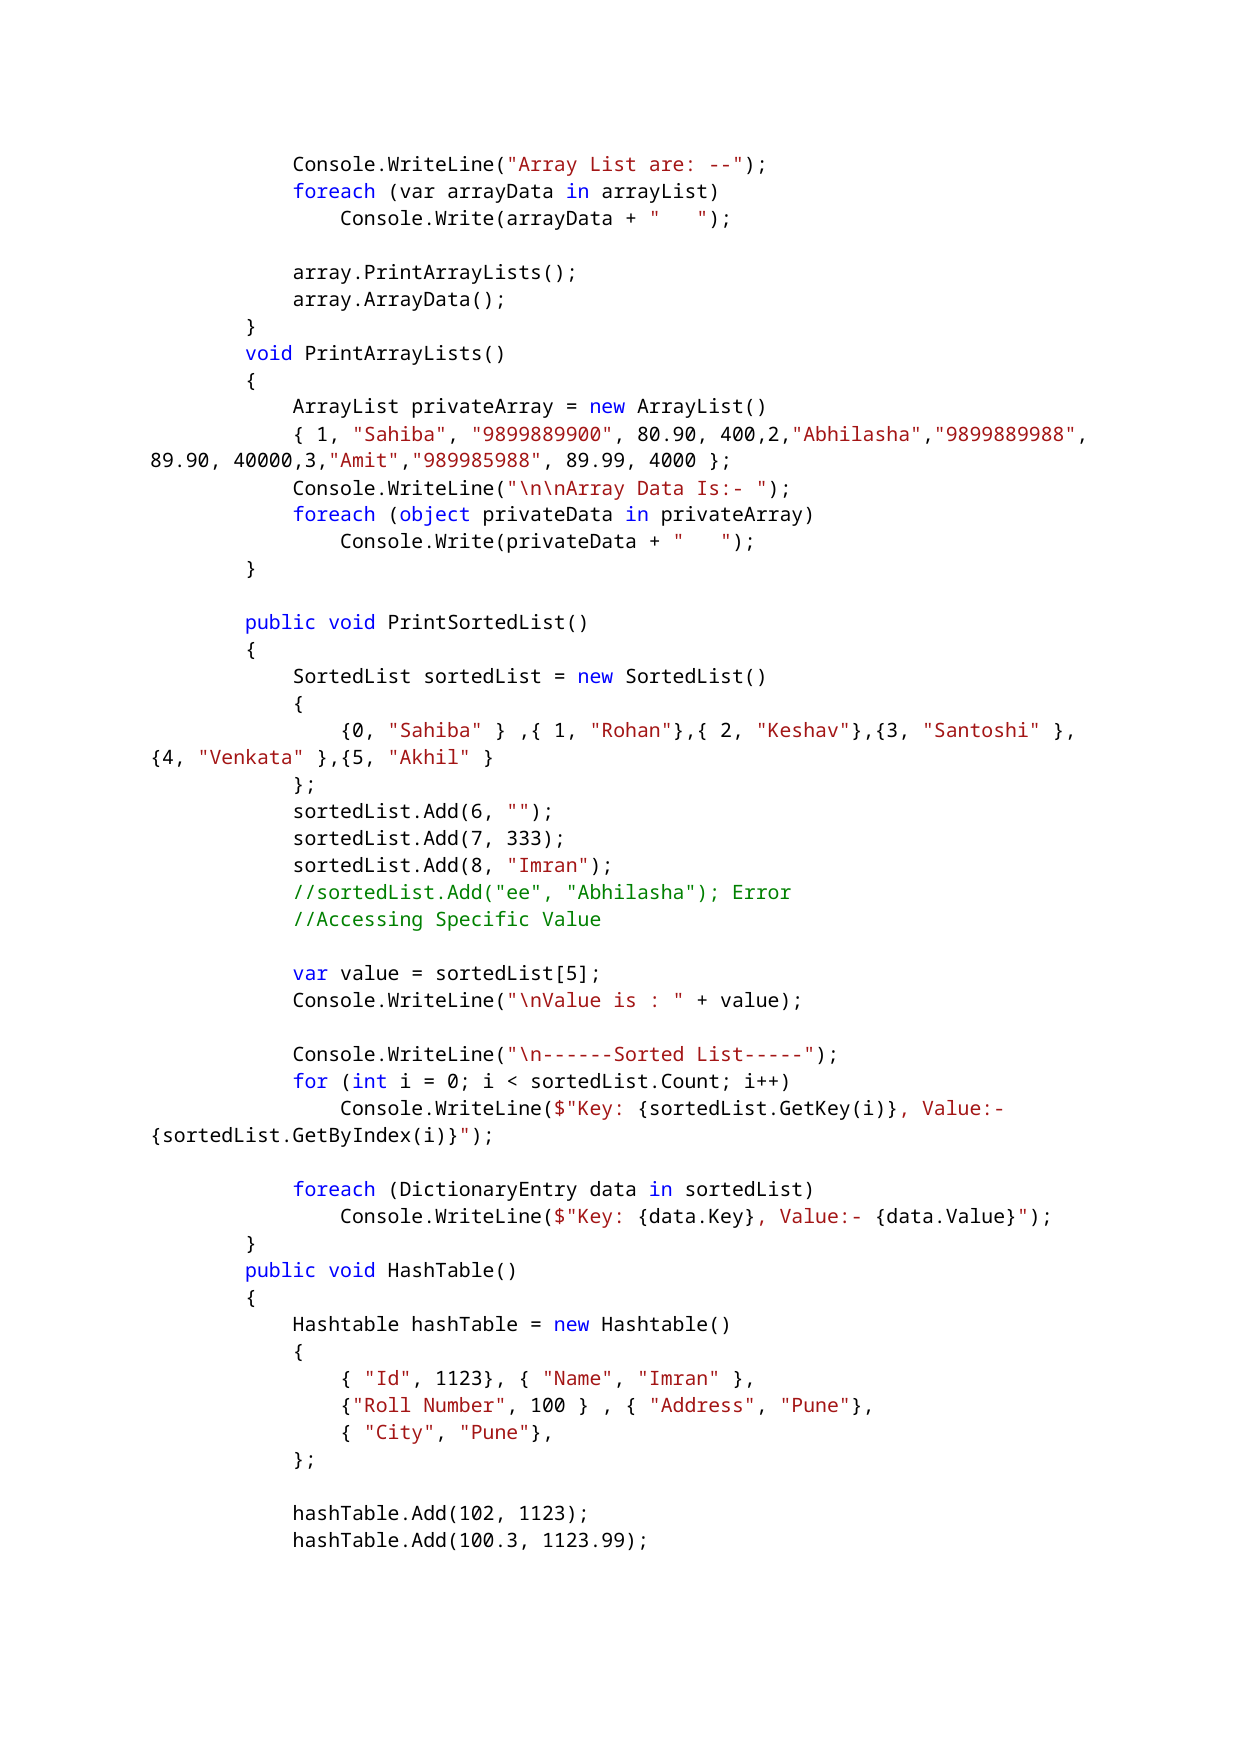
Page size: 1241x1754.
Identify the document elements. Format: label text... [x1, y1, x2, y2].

text Console.WriteLine("Array List are: --"); [150, 150, 1090, 177]
text foreach (object privateData in privateArray) [150, 501, 1090, 528]
text { "City", "Pune"}, [150, 1418, 1090, 1445]
text { [150, 366, 1090, 393]
text SortedList sortedList = new SortedList() [150, 663, 1090, 689]
text foreach (var arrayData in arrayList) [150, 177, 1090, 204]
text } [150, 1229, 1090, 1256]
text Console.WriteLine("\n------Sorted List-----"); [150, 1040, 1090, 1067]
text ArrayList privateArray = new ArrayList() [150, 393, 1090, 420]
text sortedList.Add(7, 333); [150, 824, 1090, 851]
text public void HashTable() [150, 1256, 1090, 1283]
text Console.WriteLine($"Key: {data.Key}, Value:- {data.Value}"); [150, 1202, 1090, 1229]
text //sortedList.Add("ee", "Abhilasha"); Error [150, 878, 1090, 905]
text } [150, 312, 1090, 339]
text sortedList.Add(6, ""); [150, 797, 1090, 824]
text {0, "Sahiba" } ,{ 1, "Rohan"},{ 2, "Keshav"},{3, "Santoshi" },{4, "Venkata" },{5, "Akhil" } [150, 717, 1090, 771]
text }; [150, 1445, 1090, 1472]
text } [150, 555, 1090, 582]
text hashTable.Add(102, 1123); [150, 1499, 1090, 1526]
text Console.WriteLine($"Key: {sortedList.GetKey(i)}, Value:- {sortedList.GetByIndex(i)}"); [150, 1094, 1090, 1148]
text { [150, 1283, 1090, 1310]
text var value = sortedList[5]; [150, 959, 1090, 986]
text Console.WriteLine("\nValue is : " + value); [150, 986, 1090, 1013]
text Hashtable hashTable = new Hashtable() [150, 1310, 1090, 1337]
text { [150, 689, 1090, 717]
text { "Id", 1123}, { "Name", "Imran" }, [150, 1364, 1090, 1391]
text foreach (DictionaryEntry data in sortedList) [150, 1175, 1090, 1202]
text { 1, "Sahiba", "9899889900", 80.90, 400,2,"Abhilasha","9899889988", 89.90, 40000,3,"Amit","989985988", 89.99, 4000 }; [150, 420, 1090, 474]
text { [150, 1337, 1090, 1364]
text sortedList.Add(8, "Imran"); [150, 851, 1090, 878]
text for (int i = 0; i < sortedList.Count; i++) [150, 1067, 1090, 1094]
text hashTable.Add(100.3, 1123.99); [150, 1526, 1090, 1553]
text Console.WriteLine("\n\nArray Data Is:- "); [150, 474, 1090, 501]
text array.ArrayData(); [150, 285, 1090, 312]
text //Accessing Specific Value [150, 905, 1090, 932]
text {"Roll Number", 100 } , { "Address", "Pune"}, [150, 1391, 1090, 1418]
text Console.Write(privateData + " "); [150, 528, 1090, 555]
text Console.Write(arrayData + " "); [150, 204, 1090, 231]
text void PrintArrayLists() [150, 339, 1090, 366]
text }; [150, 771, 1090, 797]
text { [150, 636, 1090, 663]
text array.PrintArrayLists(); [150, 258, 1090, 285]
text public void PrintSortedList() [150, 609, 1090, 636]
